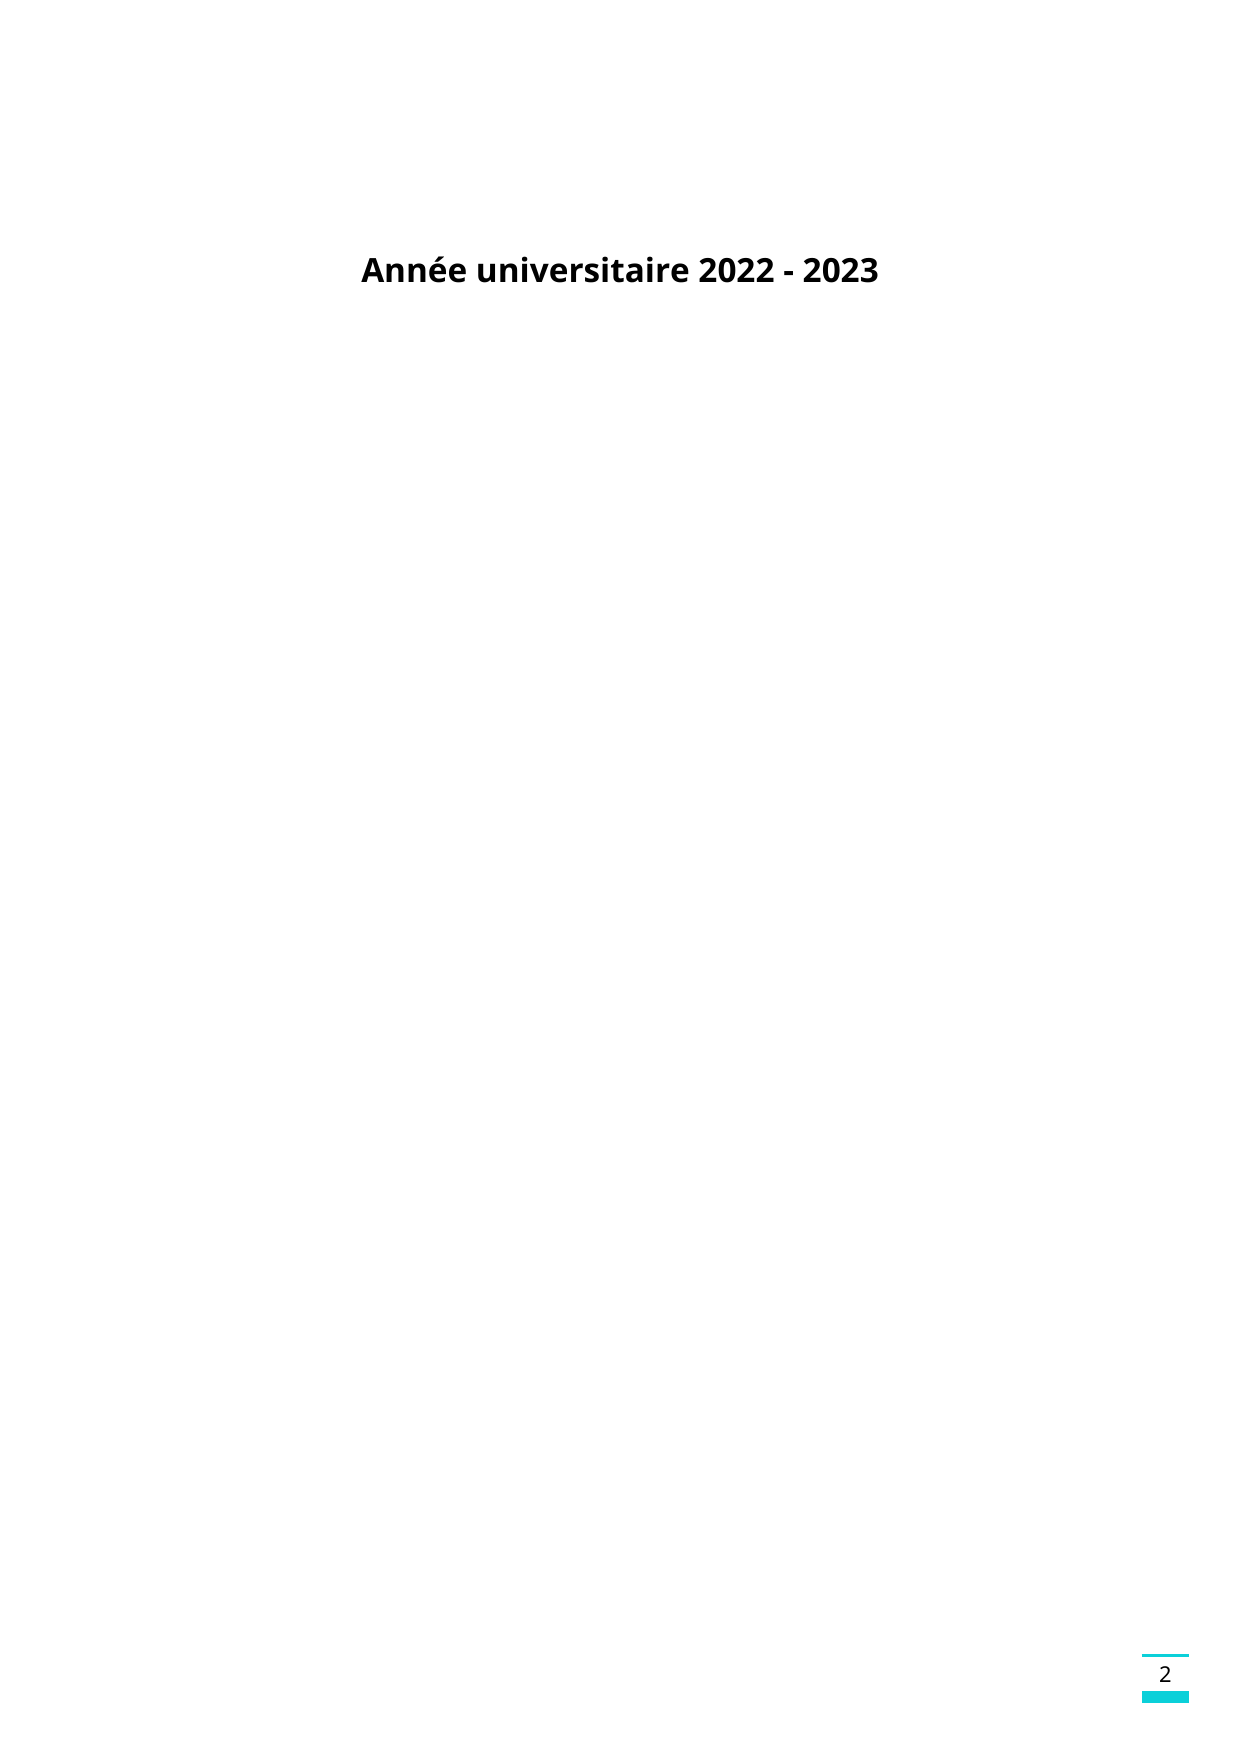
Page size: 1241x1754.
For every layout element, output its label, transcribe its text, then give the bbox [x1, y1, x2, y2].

text Année universitaire 2022 - 2023 [150, 247, 1090, 293]
